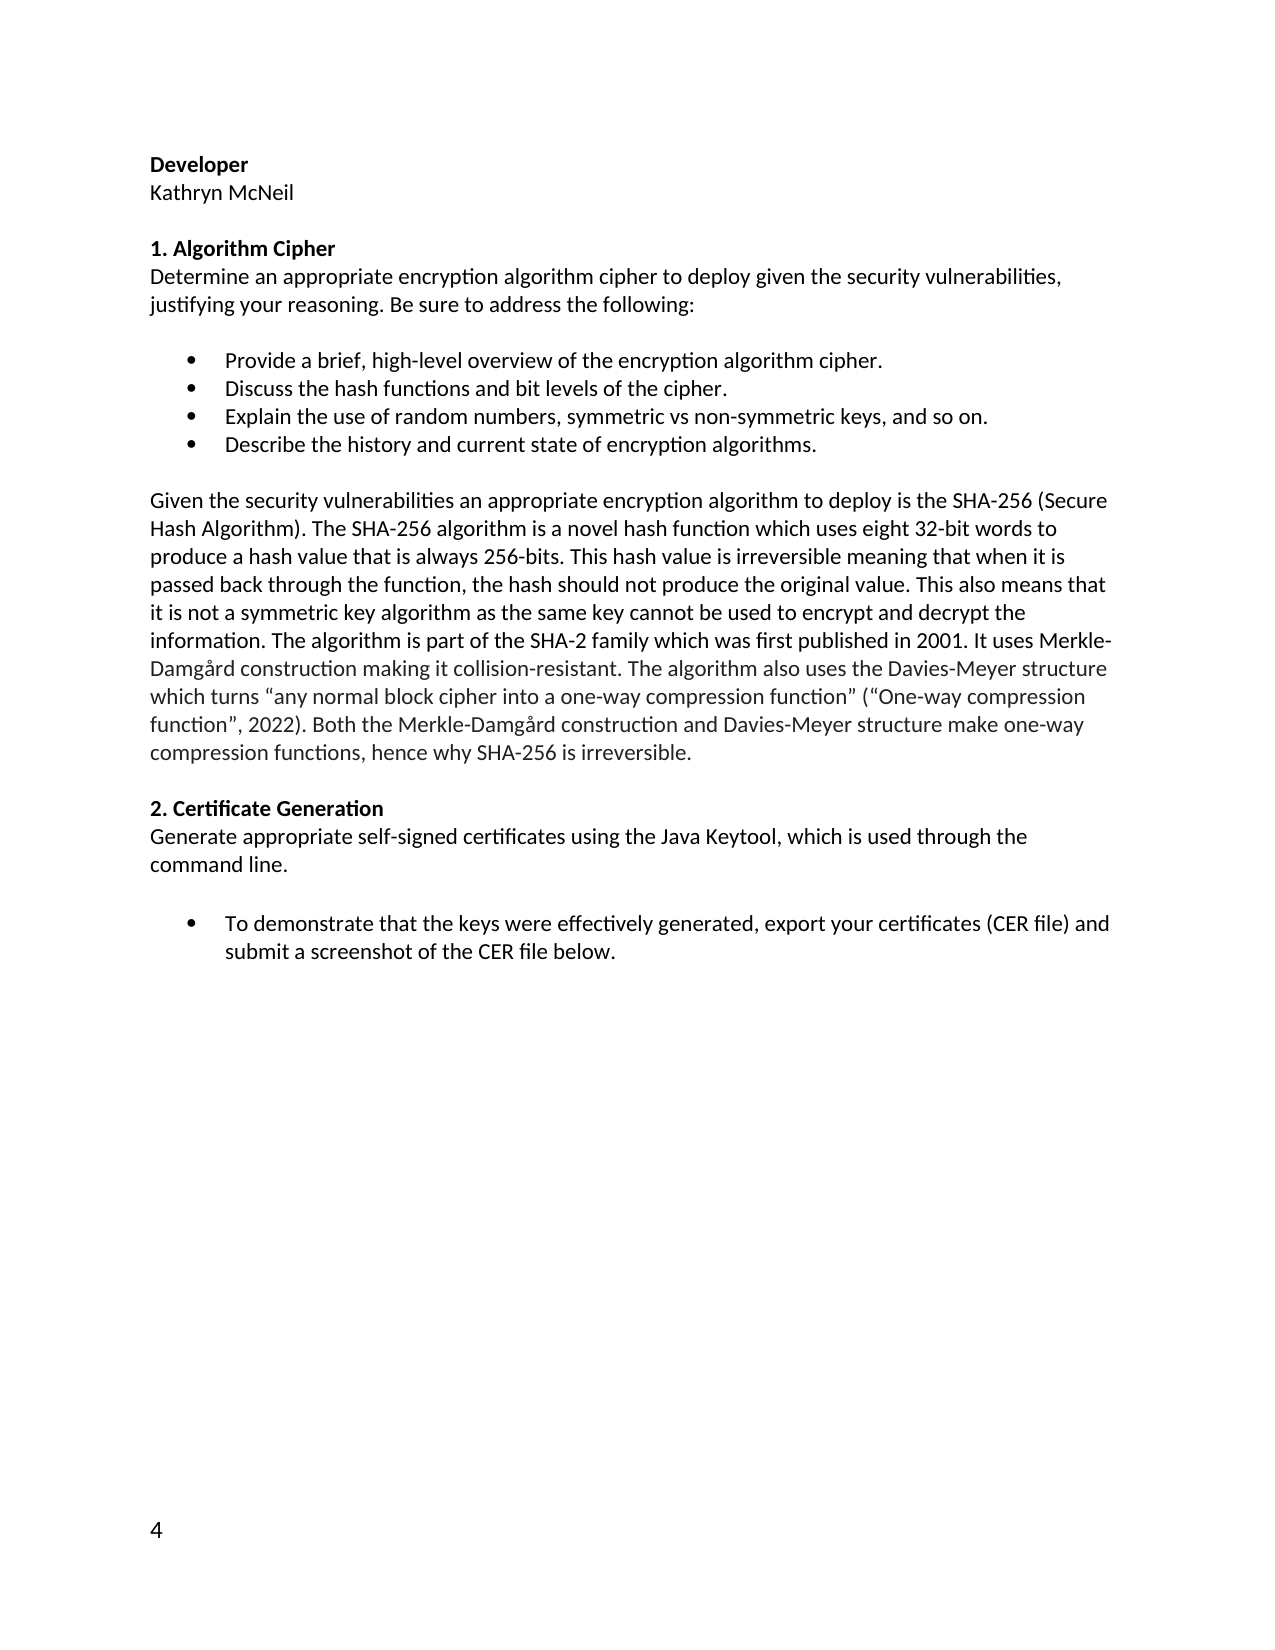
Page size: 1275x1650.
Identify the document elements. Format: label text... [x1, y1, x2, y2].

list Discuss the hash functions and bit levels of the cipher. [187, 374, 1125, 402]
text Kathryn McNeil [150, 178, 1125, 206]
list Describe the history and current state of encryption algorithms. [187, 430, 1125, 458]
text Determine an appropriate encryption algorithm cipher to deploy given the security vulnerabilities, justifying your reasoning. Be sure to address the following: [150, 262, 1125, 318]
list To demonstrate that the keys were effectively generated, export your certificates (CER file) and submit a screenshot of the CER file below. [187, 909, 1125, 965]
list Provide a brief, high-level overview of the encryption algorithm cipher. [187, 346, 1125, 374]
subtitle 1. Algorithm Cipher [150, 234, 1125, 262]
subtitle Developer [150, 150, 1125, 178]
text Given the security vulnerabilities an appropriate encryption algorithm to deploy is the SHA-256 (Secure Hash Algorithm). The SHA-256 algorithm is a novel hash function which uses eight 32-bit words to produce a hash value that is always 256-bits. This hash value is irreversible meaning that when it is passed back through the function, the hash should not produce the original value. This also means that it is not a symmetric key algorithm as the same key cannot be used to encrypt and decrypt the information. The algorithm is part of the SHA-2 family which was first published in 2001. It uses Merkle-Damgård construction making it collision-resistant. The algorithm also uses the Davies-Meyer structure which turns “any normal block cipher into a one-way compression function” (“One-way compression function”, 2022). Both the Merkle-Damgård construction and Davies-Meyer structure make one-way compression functions, hence why SHA-256 is irreversible. [150, 486, 1125, 766]
subtitle 2. Certificate Generation [150, 794, 1125, 822]
text Generate appropriate self-signed certificates using the Java Keytool, which is used through the command line. [150, 822, 1125, 878]
list Explain the use of random numbers, symmetric vs non-symmetric keys, and so on. [187, 402, 1125, 430]
